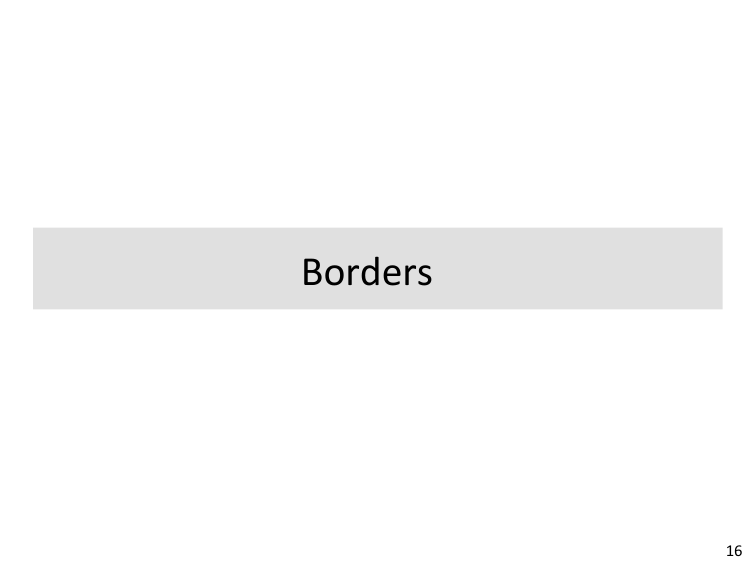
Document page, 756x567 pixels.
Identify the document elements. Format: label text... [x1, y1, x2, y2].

text Borders [301, 244, 745, 295]
text 16 [726, 541, 745, 561]
